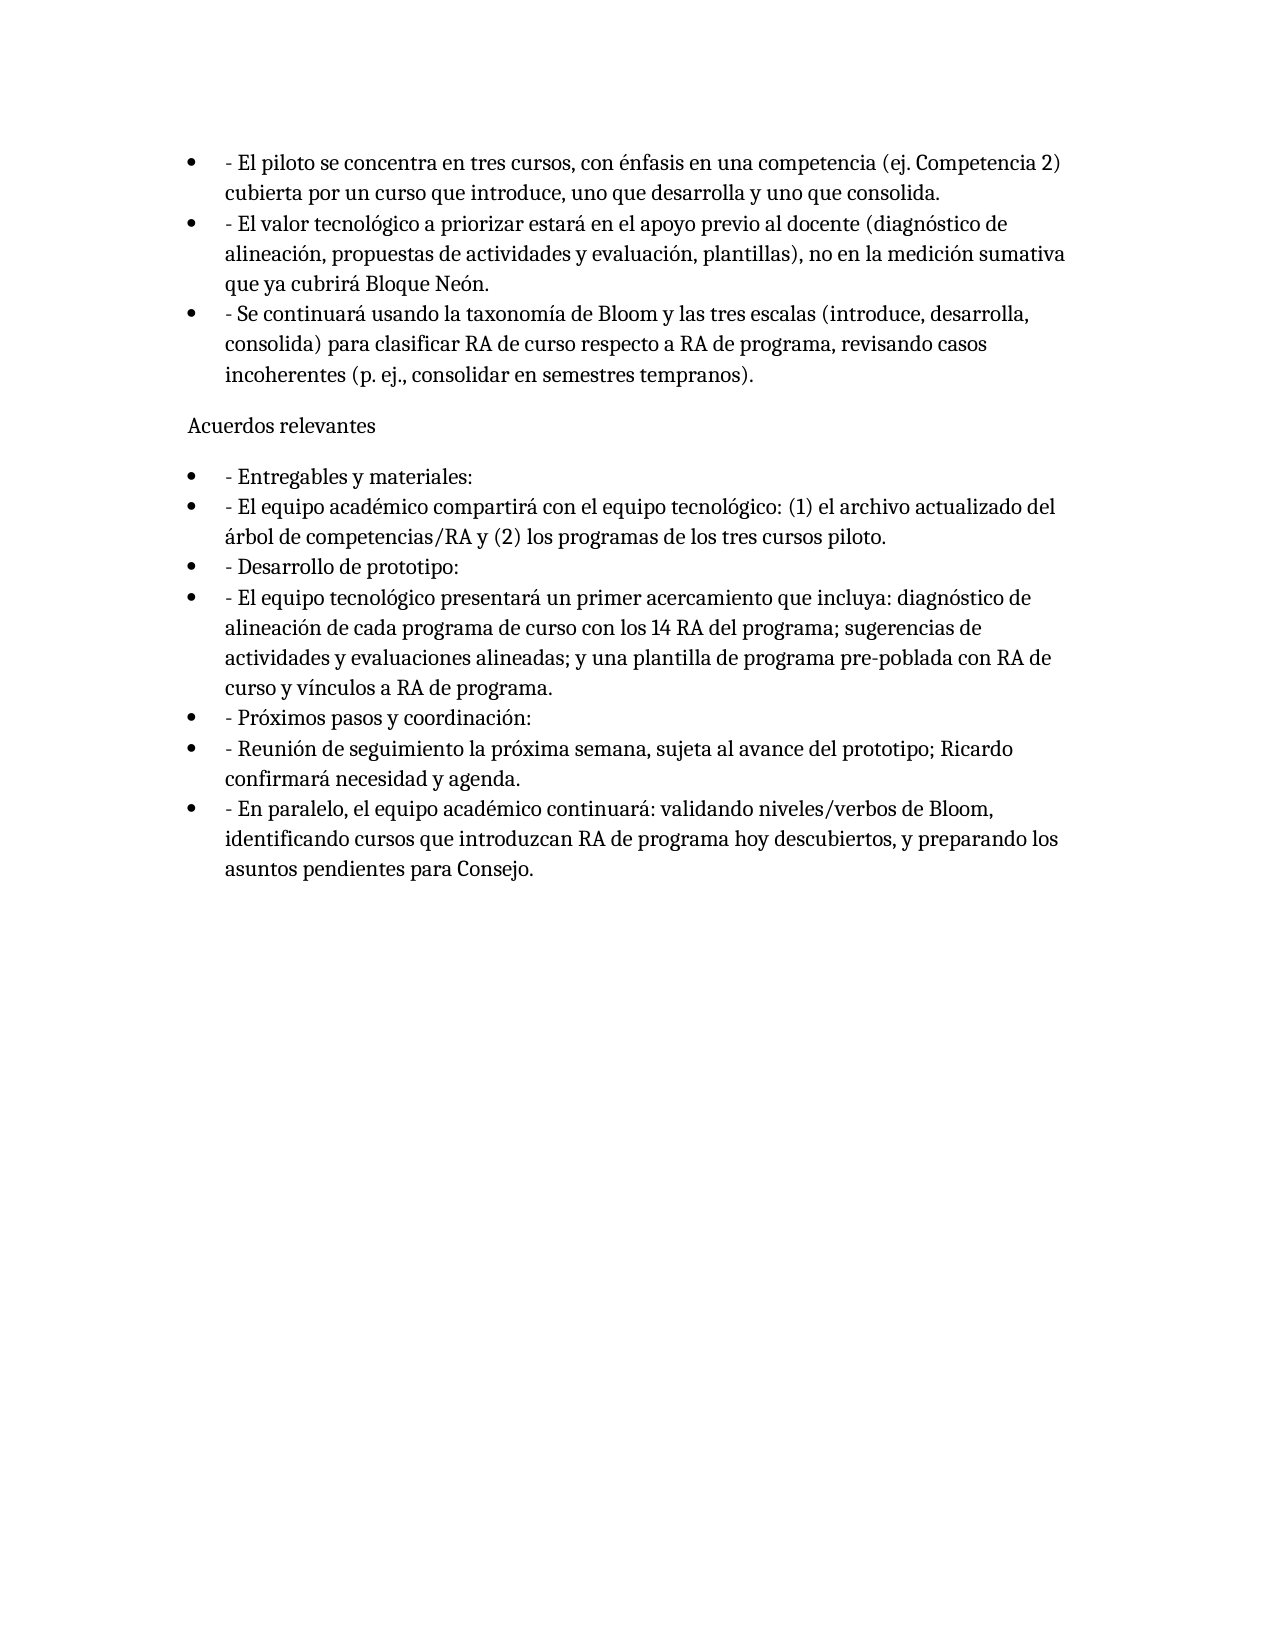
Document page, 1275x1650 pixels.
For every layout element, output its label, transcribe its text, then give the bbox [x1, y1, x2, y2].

list - Desarrollo de prototipo: [187, 554, 1087, 581]
list - El equipo tecnológico presentará un primer acercamiento que incluya: diagnóstico de alineación de cada programa de curso con los 14 RA del programa; sugerencias de actividades y evaluaciones alineadas; y una plantilla de programa pre-poblada con RA de curso y vínculos a RA de programa. [187, 584, 1087, 701]
text Acuerdos relevantes [187, 412, 1087, 439]
list - Reunión de seguimiento la próxima semana, sujeta al avance del prototipo; Ricardo confirmará necesidad y agenda. [187, 735, 1087, 792]
list - El piloto se concentra en tres cursos, con énfasis en una competencia (ej. Competencia 2) cubierta por un curso que introduce, uno que desarrolla y uno que consolida. [187, 150, 1087, 207]
list - Próximos pasos y coordinación: [187, 705, 1087, 732]
list - Se continuará usando la taxonomía de Bloom y las tres escalas (introduce, desarrolla, consolida) para clasificar RA de curso respecto a RA de programa, revisando casos incoherentes (p. ej., consolidar en semestres tempranos). [187, 301, 1087, 388]
list - El valor tecnológico a priorizar estará en el apoyo previo al docente (diagnóstico de alineación, propuestas de actividades y evaluación, plantillas), no en la medición sumativa que ya cubrirá Bloque Neón. [187, 210, 1087, 297]
list - El equipo académico compartirá con el equipo tecnológico: (1) el archivo actualizado del árbol de competencias/RA y (2) los programas de los tres cursos piloto. [187, 494, 1087, 550]
list - Entregables y materiales: [187, 463, 1087, 490]
list - En paralelo, el equipo académico continuará: validando niveles/verbos de Bloom, identificando cursos que introduzcan RA de programa hoy descubiertos, y preparando los asuntos pendientes para Consejo. [187, 796, 1087, 883]
